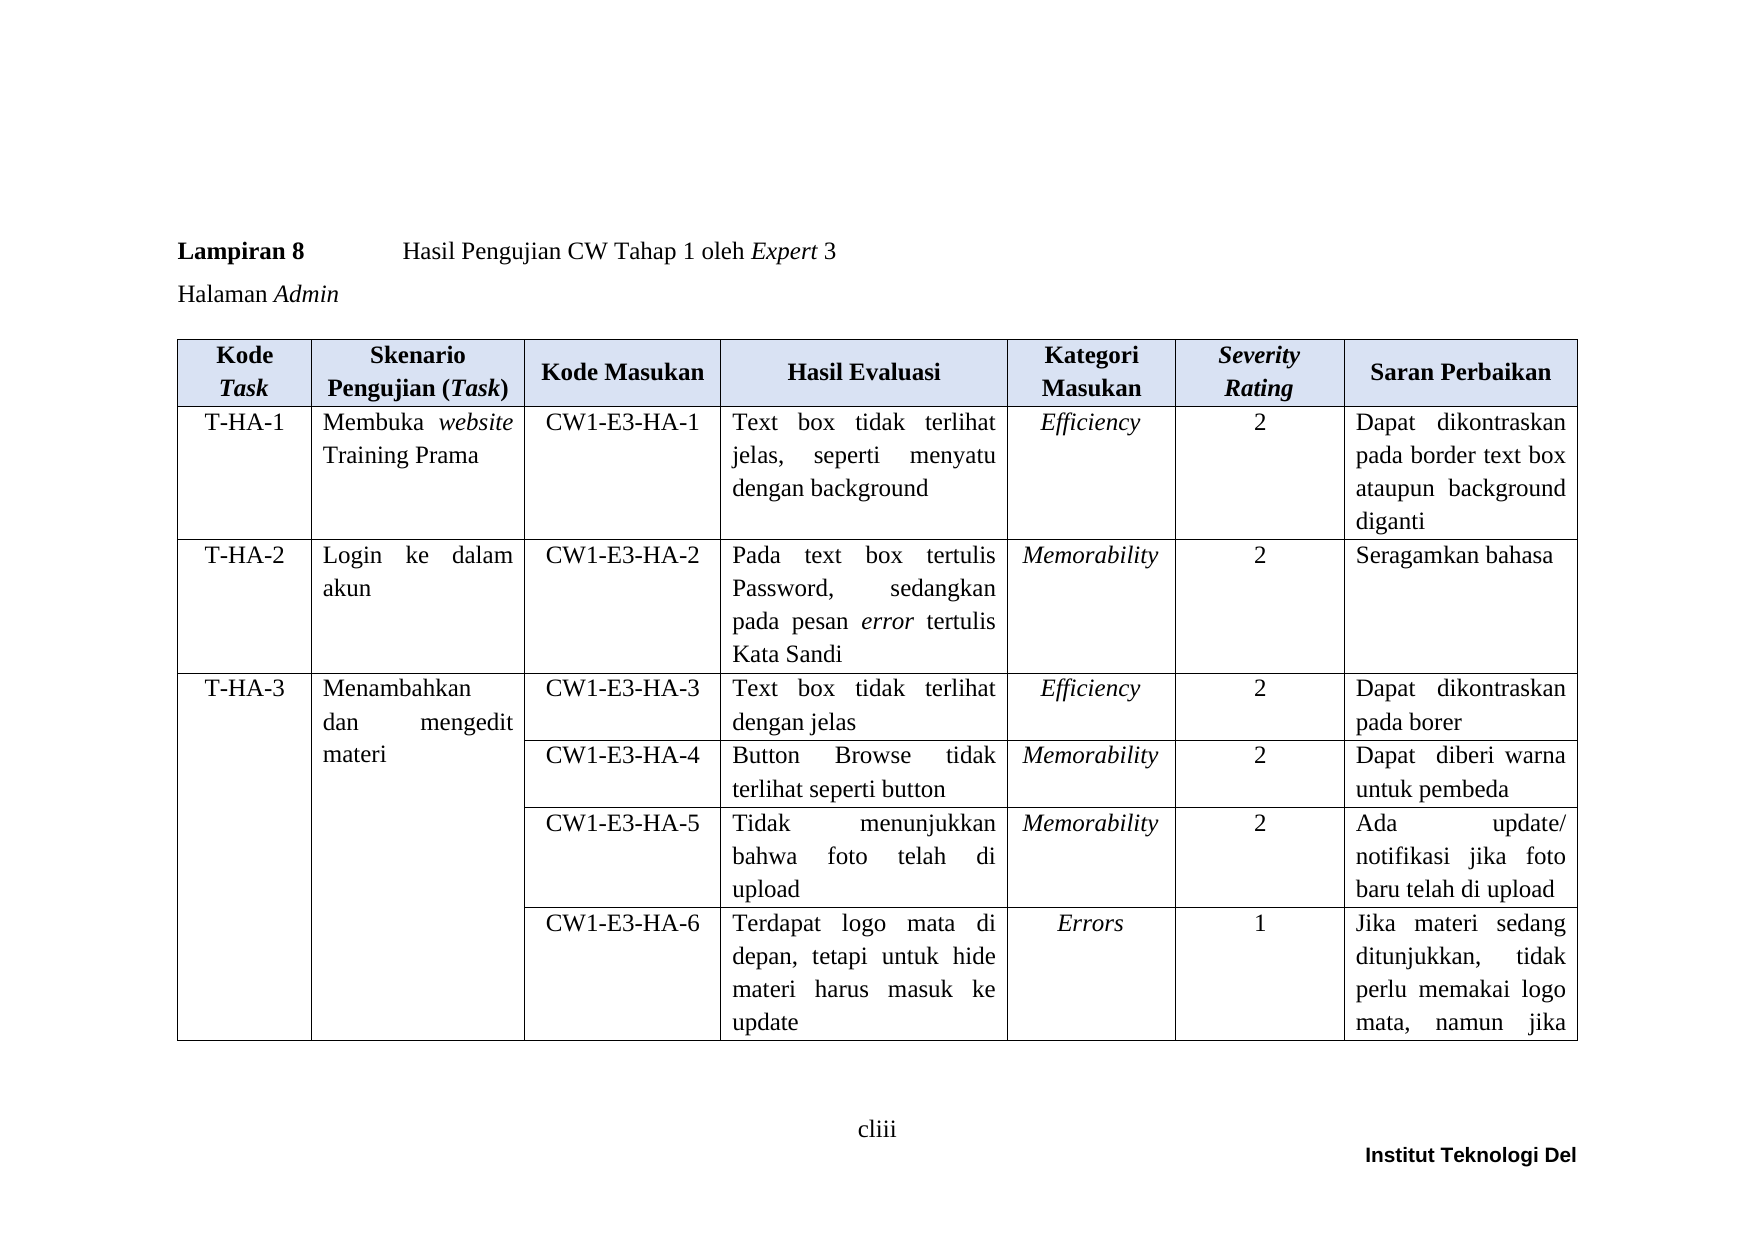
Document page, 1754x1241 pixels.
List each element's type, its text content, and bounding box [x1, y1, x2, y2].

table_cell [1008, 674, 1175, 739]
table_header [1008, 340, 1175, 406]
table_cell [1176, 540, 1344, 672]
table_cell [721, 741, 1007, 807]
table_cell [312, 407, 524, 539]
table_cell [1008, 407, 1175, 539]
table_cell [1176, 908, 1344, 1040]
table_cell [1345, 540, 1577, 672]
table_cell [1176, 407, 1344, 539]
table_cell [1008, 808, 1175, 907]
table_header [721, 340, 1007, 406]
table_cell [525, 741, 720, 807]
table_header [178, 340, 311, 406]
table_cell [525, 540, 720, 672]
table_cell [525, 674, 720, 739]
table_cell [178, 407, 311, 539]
subtitle Hasil Pengujian CW Tahap 1 oleh Expert 3 [177, 236, 1577, 265]
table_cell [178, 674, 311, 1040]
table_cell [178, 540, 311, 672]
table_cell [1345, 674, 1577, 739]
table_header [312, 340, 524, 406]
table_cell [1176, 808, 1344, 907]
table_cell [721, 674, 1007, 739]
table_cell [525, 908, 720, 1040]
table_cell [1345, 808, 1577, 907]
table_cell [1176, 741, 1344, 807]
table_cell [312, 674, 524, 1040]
text Halaman Admin [177, 279, 1577, 308]
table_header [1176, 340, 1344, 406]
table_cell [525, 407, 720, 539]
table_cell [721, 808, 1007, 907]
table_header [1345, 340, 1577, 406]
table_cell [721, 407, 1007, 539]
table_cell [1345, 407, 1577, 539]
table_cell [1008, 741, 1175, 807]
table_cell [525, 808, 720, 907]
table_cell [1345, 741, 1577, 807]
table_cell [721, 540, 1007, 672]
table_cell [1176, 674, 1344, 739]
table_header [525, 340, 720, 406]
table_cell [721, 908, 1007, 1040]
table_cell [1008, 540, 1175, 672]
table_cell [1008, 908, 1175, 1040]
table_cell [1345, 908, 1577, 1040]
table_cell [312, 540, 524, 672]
